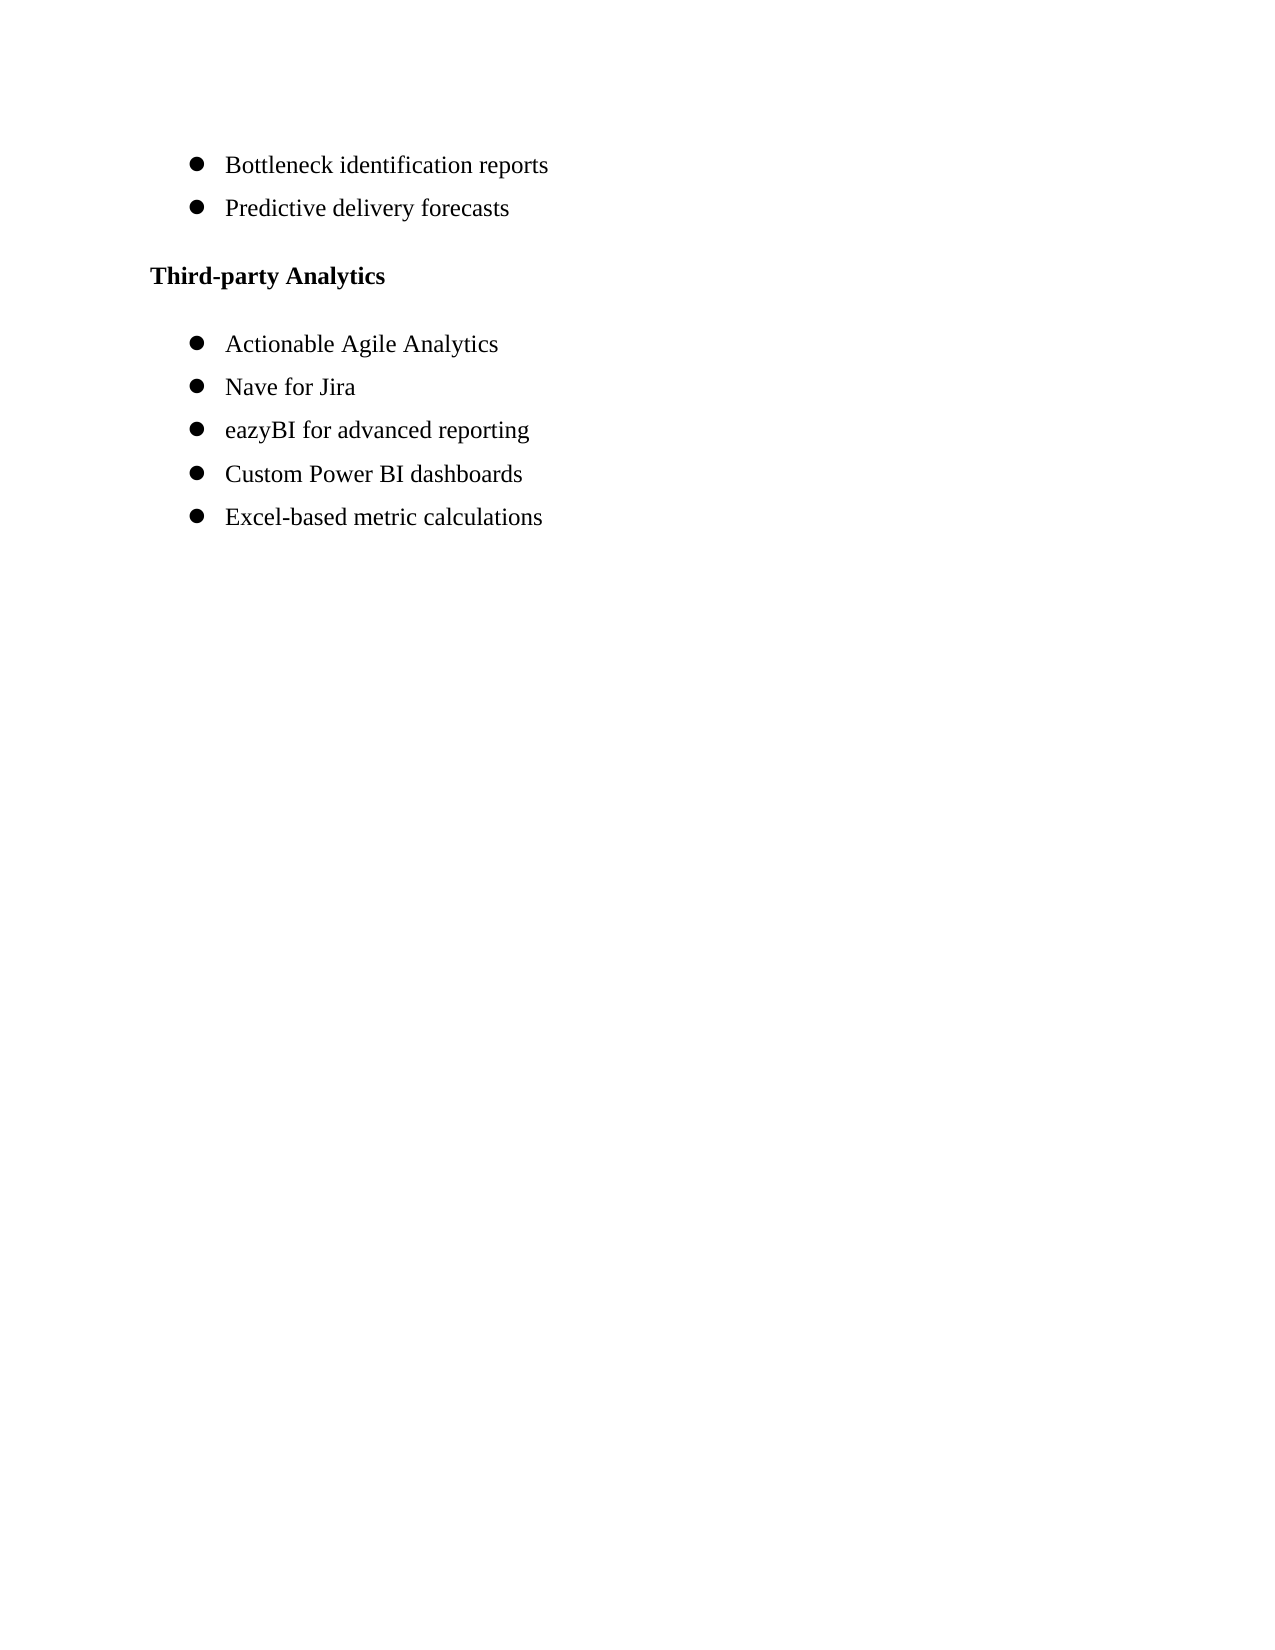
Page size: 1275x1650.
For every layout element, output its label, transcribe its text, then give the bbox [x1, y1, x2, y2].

list Bottleneck identification reports [187, 150, 1125, 179]
text Third-party Analytics [150, 261, 1125, 290]
list Predictive delivery forecasts [187, 193, 1125, 222]
list eazyBI for advanced reporting [187, 416, 1125, 444]
list Nave for Jira [187, 372, 1125, 401]
list Actionable Agile Analytics [187, 329, 1125, 358]
list Custom Power BI dashboards [187, 459, 1125, 487]
list Excel-based metric calculations [187, 502, 1125, 531]
